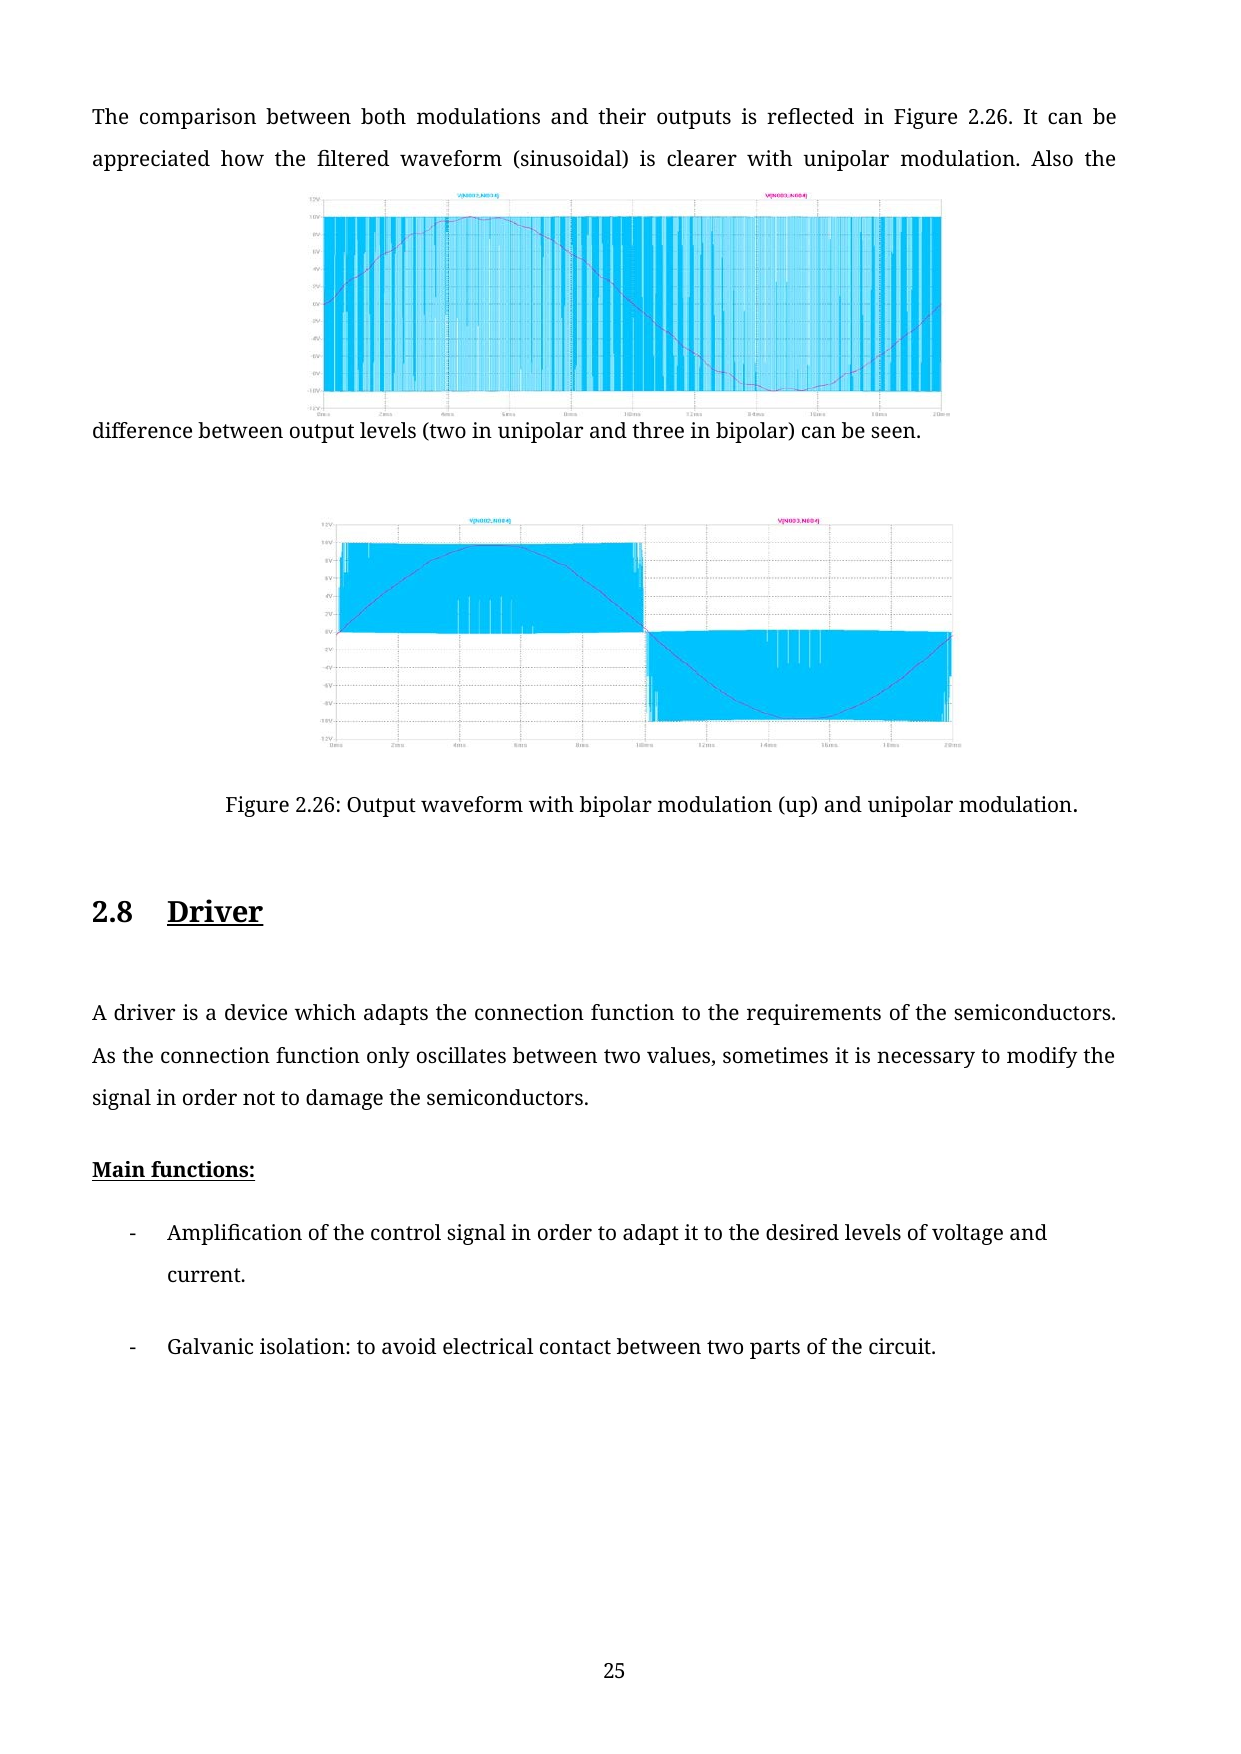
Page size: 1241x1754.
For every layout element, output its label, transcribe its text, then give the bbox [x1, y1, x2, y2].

list Amplification of the control signal in order to adapt it to the desired levels of voltage and current. [129, 1218, 1117, 1289]
text Figure 2.26: Output waveform with bipolar modulation (up) and unipolar modulation. [138, 788, 1165, 819]
list Galvanic isolation: to avoid electrical contact between two parts of the circuit. [129, 1332, 1165, 1361]
picture [307, 192, 950, 417]
subtitle Main functions: [92, 1156, 1165, 1184]
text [92, 102, 1118, 445]
subtitle Driver [92, 891, 1165, 931]
picture [319, 517, 962, 748]
text A driver is a device which adapts the connection function to the requirements of the semiconductors. As the connection function only oscillates between two values, sometimes it is necessary to modify the signal in order not to damage the semiconductors. [92, 998, 1117, 1112]
